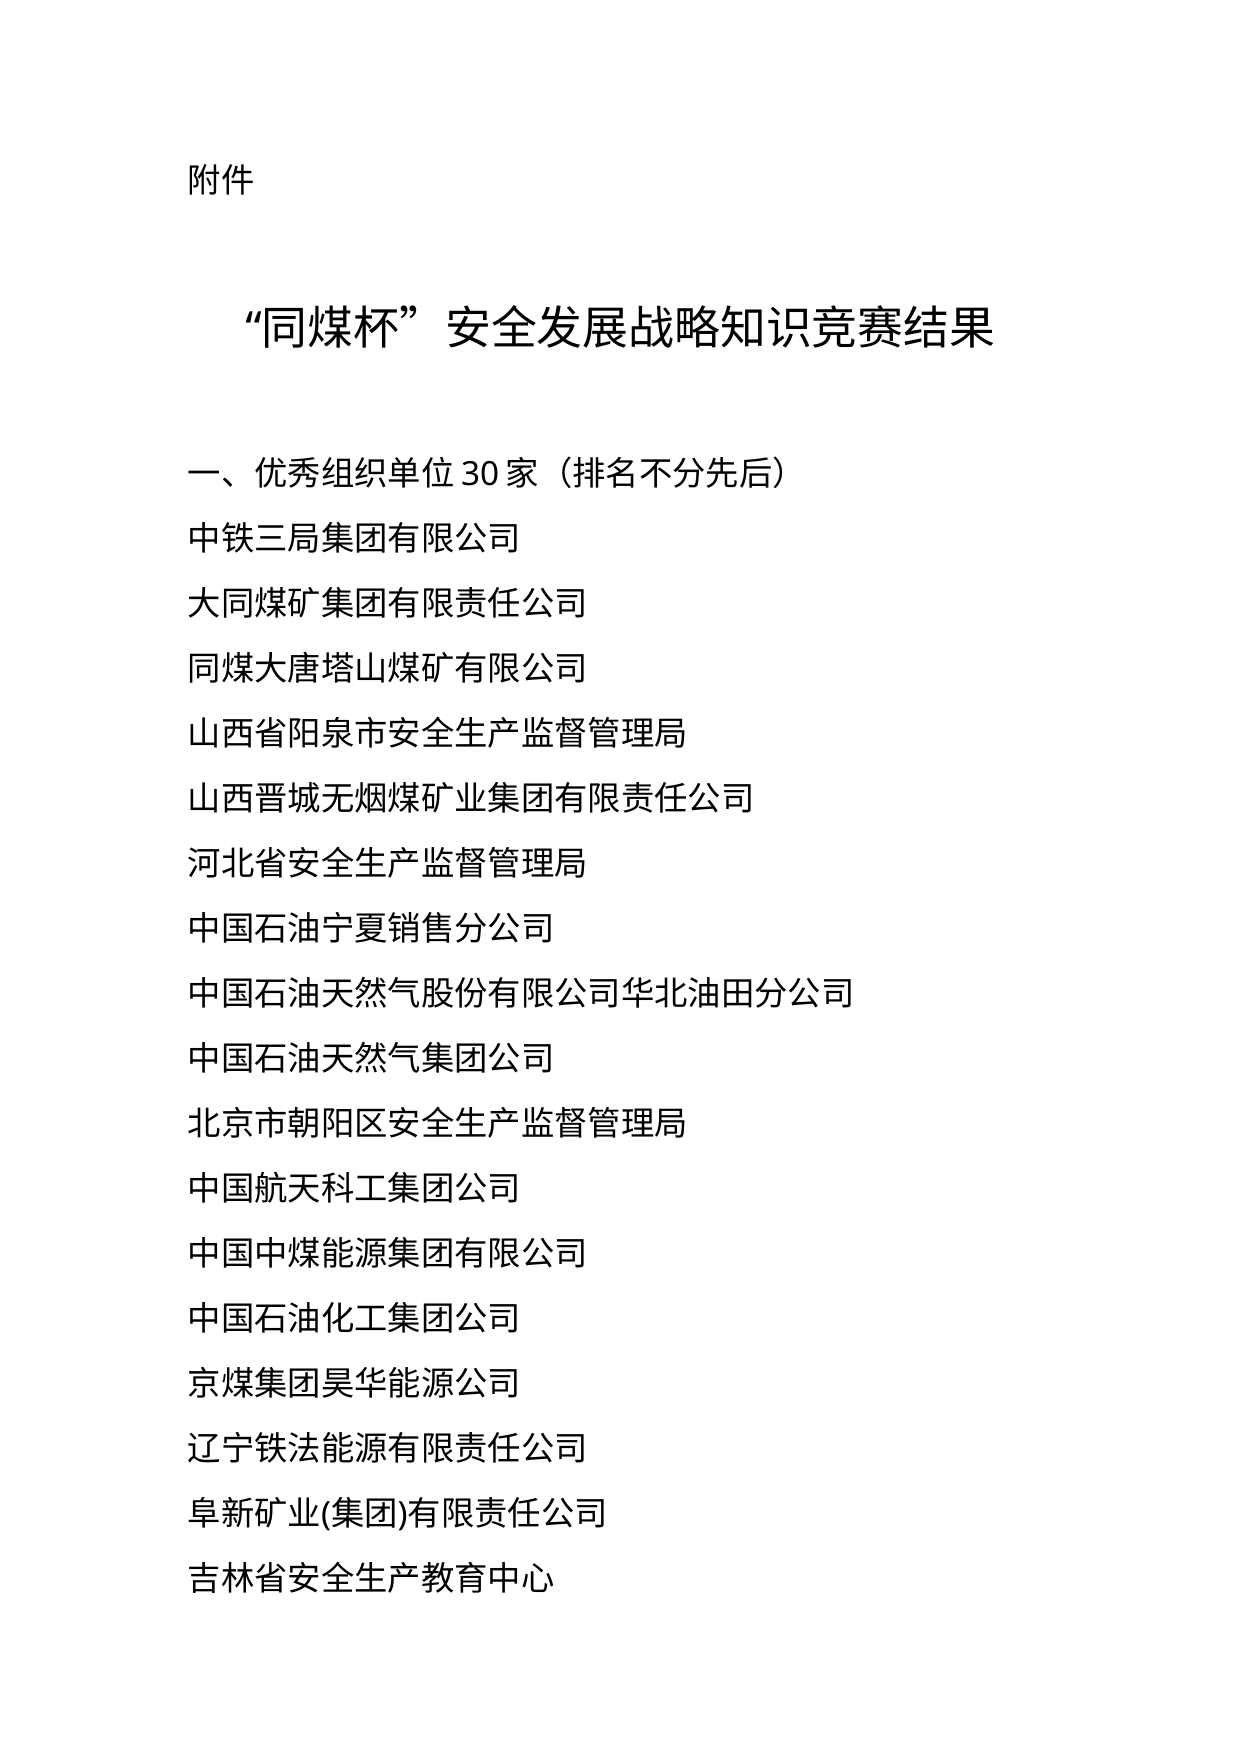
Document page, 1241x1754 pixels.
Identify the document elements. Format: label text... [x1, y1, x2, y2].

text 辽宁铁法能源有限责任公司 [187, 1413, 1053, 1478]
text 附件 [187, 146, 1053, 211]
text 中国石油天然气集团公司 [187, 1023, 1053, 1088]
text 一、优秀组织单位30家（排名不分先后） [187, 438, 1053, 503]
text 中铁三局集团有限公司 [187, 503, 1053, 568]
text 山西省阳泉市安全生产监督管理局 [187, 698, 1053, 763]
text 山西晋城无烟煤矿业集团有限责任公司 [187, 763, 1053, 828]
text 中国石油化工集团公司 [187, 1283, 1053, 1348]
text 中国中煤能源集团有限公司 [187, 1218, 1053, 1283]
text 中国石油宁夏销售分公司 [187, 893, 1053, 958]
text 阜新矿业(集团)有限责任公司 [187, 1478, 1053, 1543]
text “同煤杯”安全发展战略知识竞赛结果 [187, 276, 1053, 373]
text 京煤集团昊华能源公司 [187, 1348, 1053, 1413]
text 河北省安全生产监督管理局 [187, 828, 1053, 893]
text 中国石油天然气股份有限公司华北油田分公司 [187, 958, 1053, 1023]
text 北京市朝阳区安全生产监督管理局 [187, 1088, 1053, 1153]
text 同煤大唐塔山煤矿有限公司 [187, 633, 1053, 698]
text 中国航天科工集团公司 [187, 1153, 1053, 1218]
text 大同煤矿集团有限责任公司 [187, 568, 1053, 633]
text 吉林省安全生产教育中心 [187, 1543, 1053, 1608]
